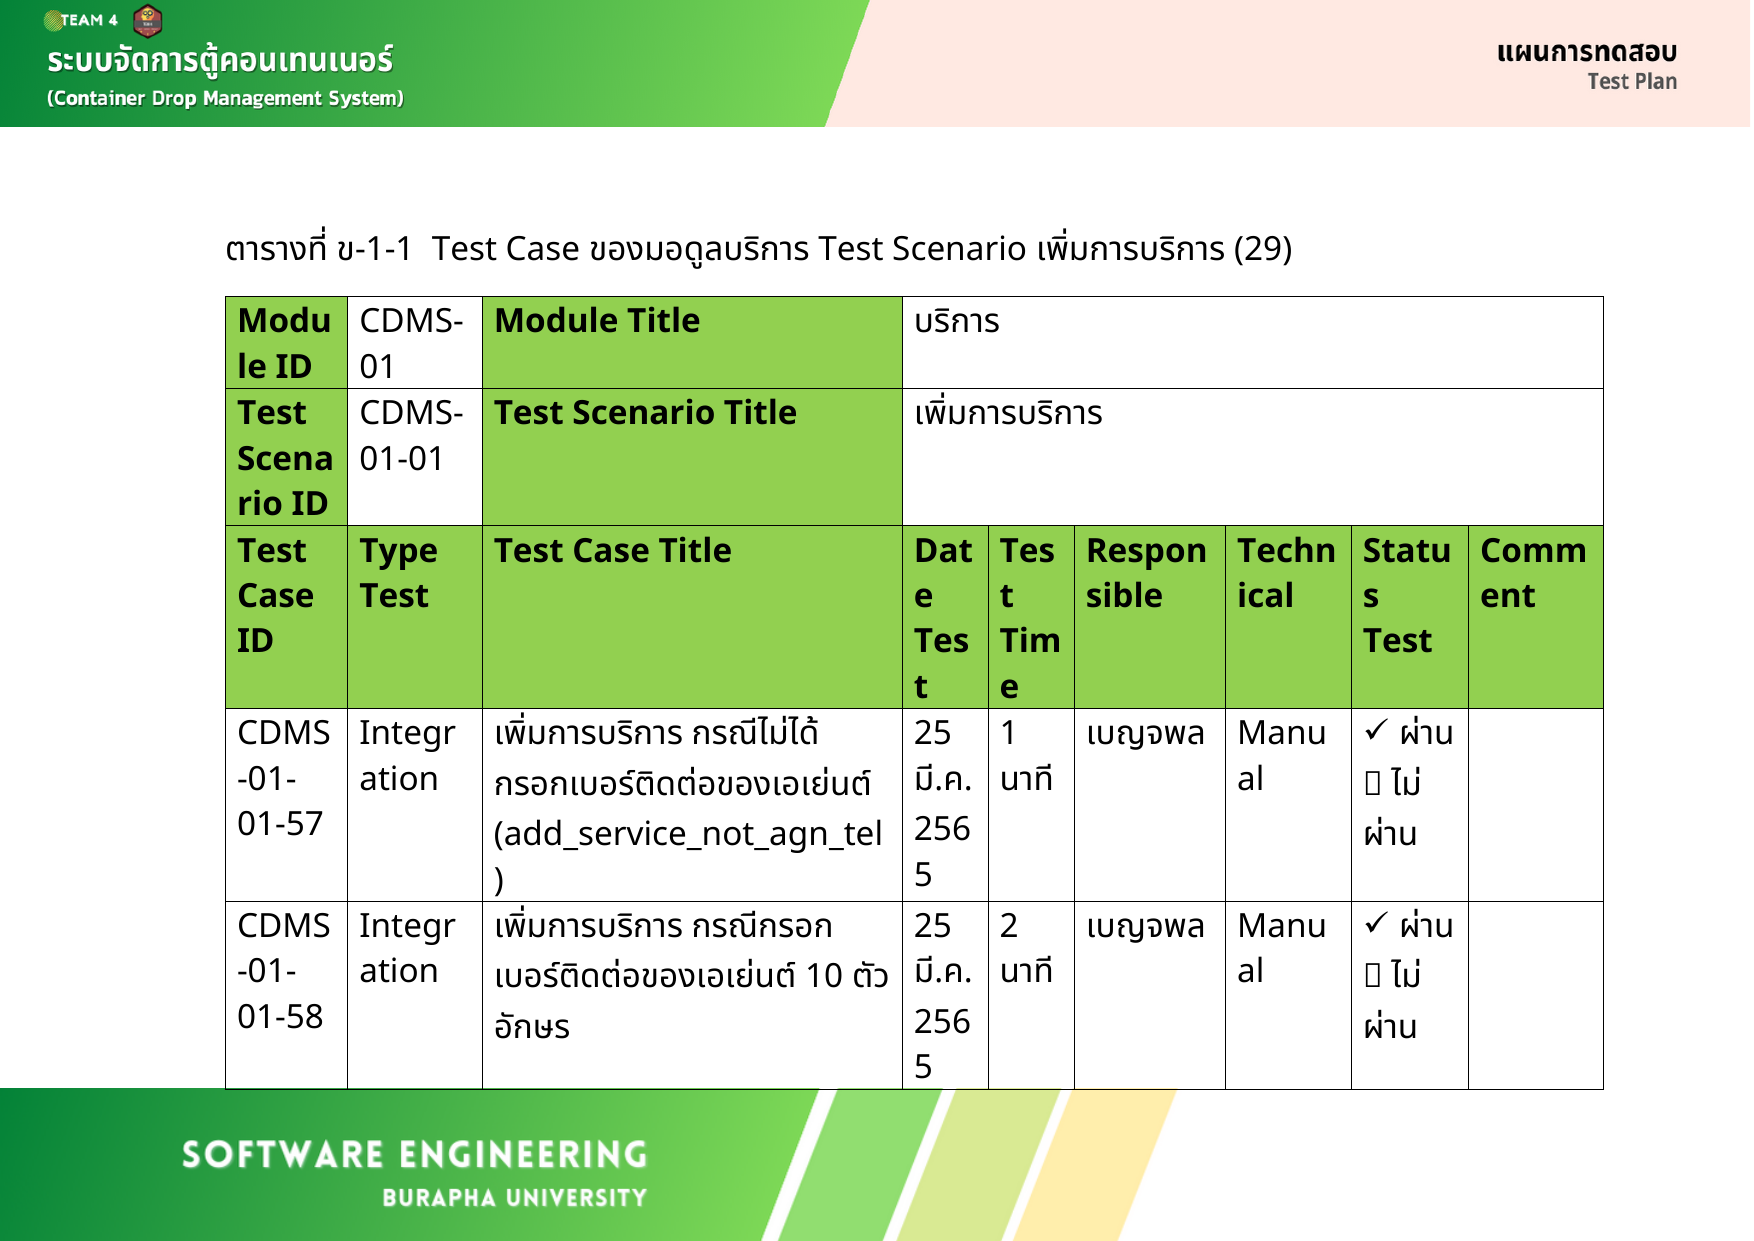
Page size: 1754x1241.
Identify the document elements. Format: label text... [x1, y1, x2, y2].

table_header Module ID [226, 297, 347, 388]
table_cell เพิ่มการบริการ กรณีกรอกเบอร์ติดต่อของเอเย่นต์ 10 ตัวอักษร (add_service_agn_tel_ length_10) [483, 902, 902, 1089]
table_cell Integration [348, 709, 482, 901]
table_cell Manual [1226, 709, 1351, 901]
table_cell 25 มี.ค. 2565 [903, 709, 988, 901]
table_cell [1469, 902, 1603, 1089]
table_cell 2 นาที [989, 902, 1074, 1089]
table_cell CDMS-01-01 [348, 389, 482, 525]
table_cell Integration [348, 902, 482, 1089]
table_cell Date Test [903, 526, 988, 708]
table_cell เบญจพล [1075, 902, 1225, 1089]
picture [0, 1088, 1754, 1241]
table_cell Test Scenario Title [483, 389, 902, 525]
table_cell ผ่าน  ไม่ผ่าน [1352, 709, 1468, 901]
text ตารางที่ ข-1-1 Test Case ของมอดูลบริการ Test Scenario เพิ่มการบริการ (29) [225, 225, 1604, 276]
table_cell เพิ่มการบริการ [903, 389, 1603, 525]
table_cell Comment [1469, 526, 1603, 708]
table_header บริการ [903, 297, 1603, 388]
table_cell Test Scenario ID [226, 389, 347, 525]
table_cell ผ่าน  ไม่ผ่าน [1352, 902, 1468, 1089]
table_cell Status Test [1352, 526, 1468, 708]
table_cell 1 นาที [989, 709, 1074, 901]
table_header CDMS-01 [348, 297, 482, 388]
table_cell Manual [1226, 902, 1351, 1089]
table_cell [1469, 709, 1603, 901]
table_cell เพิ่มการบริการ กรณีไม่ได้กรอกเบอร์ติดต่อของเอเย่นต์ (add_service_not_agn_tel) [483, 709, 902, 901]
table_cell CDMS-01-01-57 [226, 709, 347, 901]
table_cell Type Test [348, 526, 482, 708]
table_header Module Title [483, 297, 902, 388]
table_cell Test Case Title [483, 526, 902, 708]
table_cell 25 มี.ค. 2565 [903, 902, 988, 1089]
table_cell Test Case ID [226, 526, 347, 708]
table_cell เบญจพล [1075, 709, 1225, 901]
table_cell CDMS-01-01-58 [226, 902, 347, 1089]
table_cell Technical [1226, 526, 1351, 708]
table_cell Responsible [1075, 526, 1225, 708]
table_cell Test Time [989, 526, 1074, 708]
picture [0, 0, 1751, 127]
